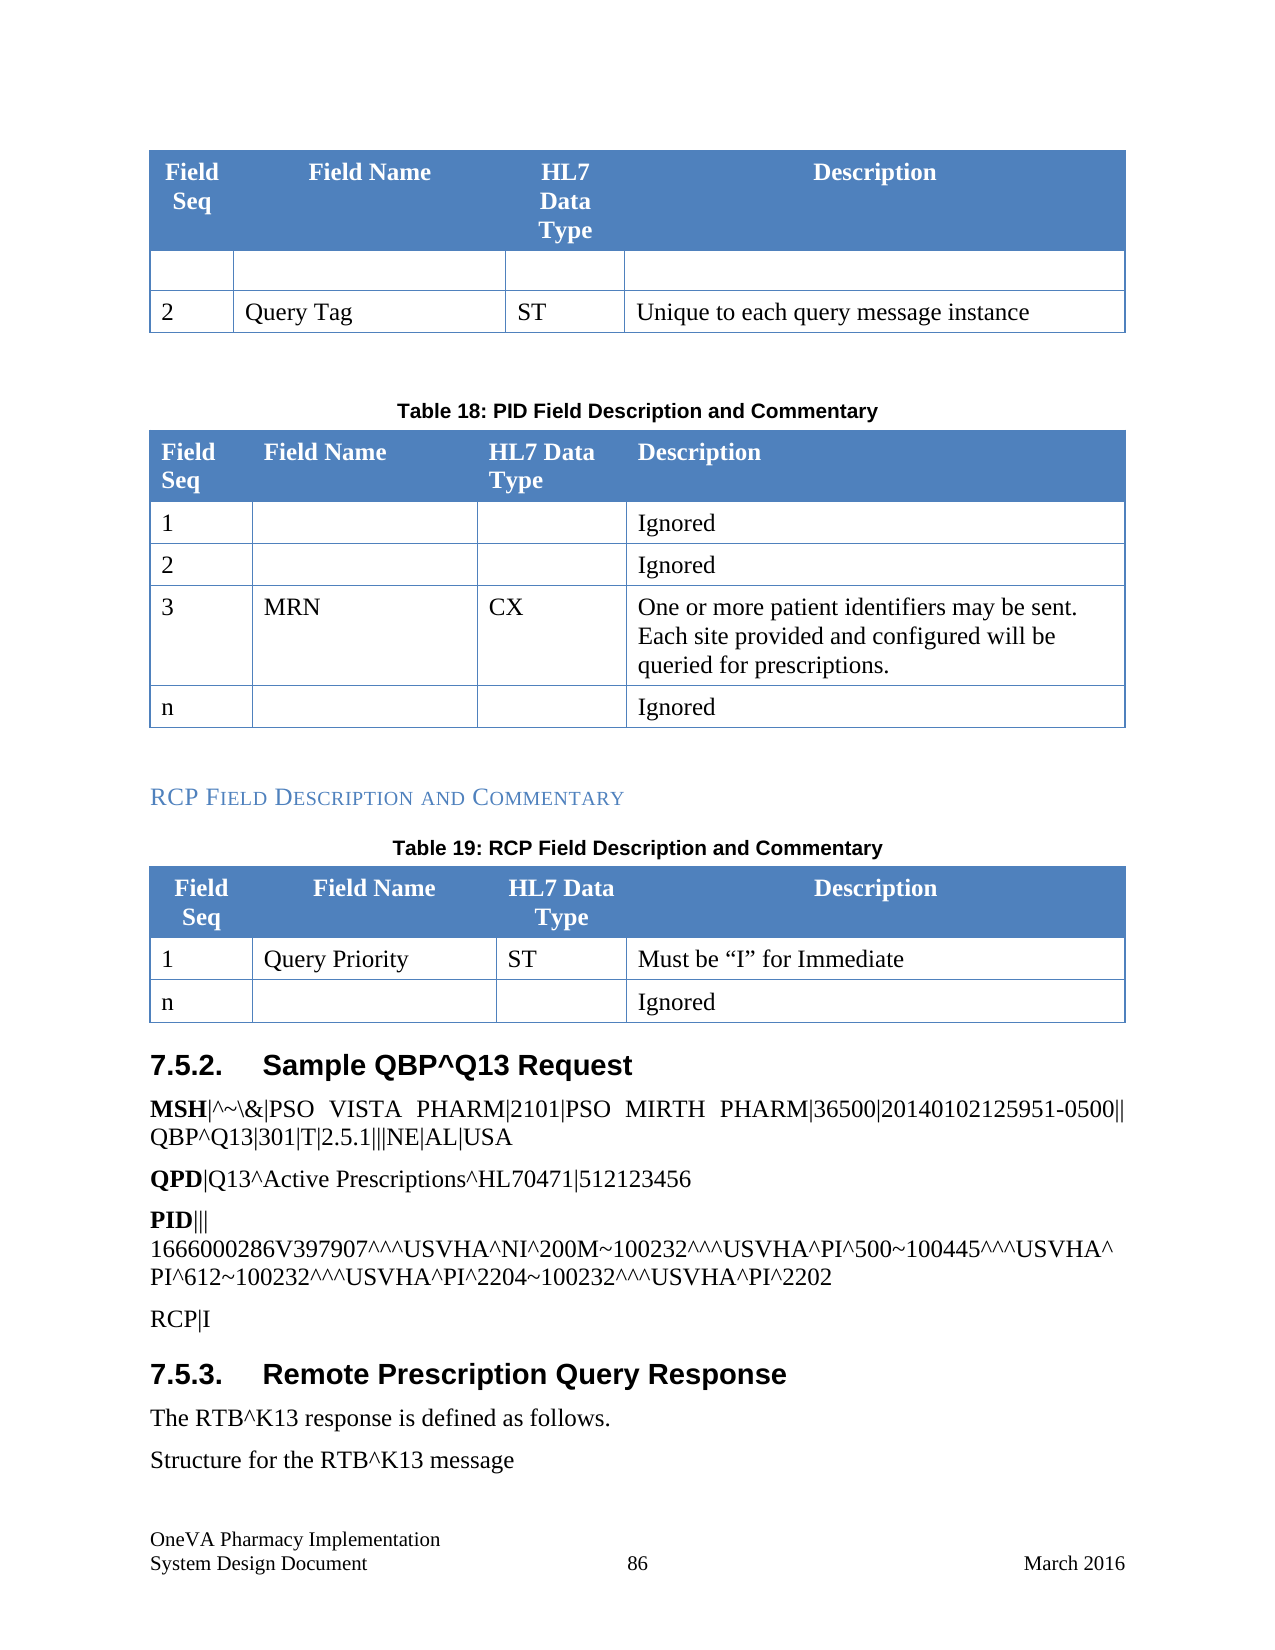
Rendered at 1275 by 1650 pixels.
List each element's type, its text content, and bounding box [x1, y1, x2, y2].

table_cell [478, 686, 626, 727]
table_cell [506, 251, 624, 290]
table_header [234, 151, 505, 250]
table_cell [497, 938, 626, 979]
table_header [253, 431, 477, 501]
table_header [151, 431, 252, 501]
text MSH|^~\&|PSO VISTA PHARM|2101|PSO MIRTH PHARM|36500|20140102125951-0500||QBP^Q13|301|T|2.5.1|||NE|AL|USA [150, 1094, 1125, 1151]
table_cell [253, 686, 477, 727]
text Table 19: RCP Field Description and Commentary [150, 836, 1125, 860]
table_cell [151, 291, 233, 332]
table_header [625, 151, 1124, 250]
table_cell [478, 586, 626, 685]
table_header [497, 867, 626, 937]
text The RTB^K13 response is defined as follows. [150, 1403, 1125, 1432]
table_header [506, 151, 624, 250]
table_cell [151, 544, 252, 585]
subtitle Remote Prescription Query Response [150, 1357, 1125, 1391]
text Structure for the RTB^K13 message [150, 1445, 1125, 1473]
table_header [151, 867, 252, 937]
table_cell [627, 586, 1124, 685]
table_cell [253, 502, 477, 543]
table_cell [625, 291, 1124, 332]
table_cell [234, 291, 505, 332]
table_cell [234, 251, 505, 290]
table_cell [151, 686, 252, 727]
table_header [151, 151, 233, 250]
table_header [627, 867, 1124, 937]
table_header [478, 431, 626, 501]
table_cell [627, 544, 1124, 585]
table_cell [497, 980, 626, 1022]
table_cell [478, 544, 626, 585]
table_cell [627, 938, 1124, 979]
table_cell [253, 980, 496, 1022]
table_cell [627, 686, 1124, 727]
subtitle Sample QBP^Q13 Request [150, 1048, 1125, 1081]
text QPD|Q13^Active Prescriptions^HL70471|512123456 [150, 1164, 1125, 1192]
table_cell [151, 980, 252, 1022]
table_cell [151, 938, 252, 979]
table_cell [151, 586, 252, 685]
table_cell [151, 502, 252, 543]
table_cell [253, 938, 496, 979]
text RCP|I [150, 1304, 1125, 1332]
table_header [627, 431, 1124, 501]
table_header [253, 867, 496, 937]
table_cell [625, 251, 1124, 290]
text Table 18: PID Field Description and Commentary [150, 399, 1125, 423]
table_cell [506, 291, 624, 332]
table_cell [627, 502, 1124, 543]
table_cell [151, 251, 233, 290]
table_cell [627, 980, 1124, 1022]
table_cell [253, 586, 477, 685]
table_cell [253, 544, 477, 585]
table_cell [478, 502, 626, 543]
text PID|||1666000286V397907^^^USVHA^NI^200M~100232^^^USVHA^PI^500~100445^^^USVHA^PI^612~100232^^^USVHA^PI^2204~100232^^^USVHA^PI^2202 [150, 1205, 1125, 1291]
text RCP Field Description and Commentary [150, 782, 1125, 811]
